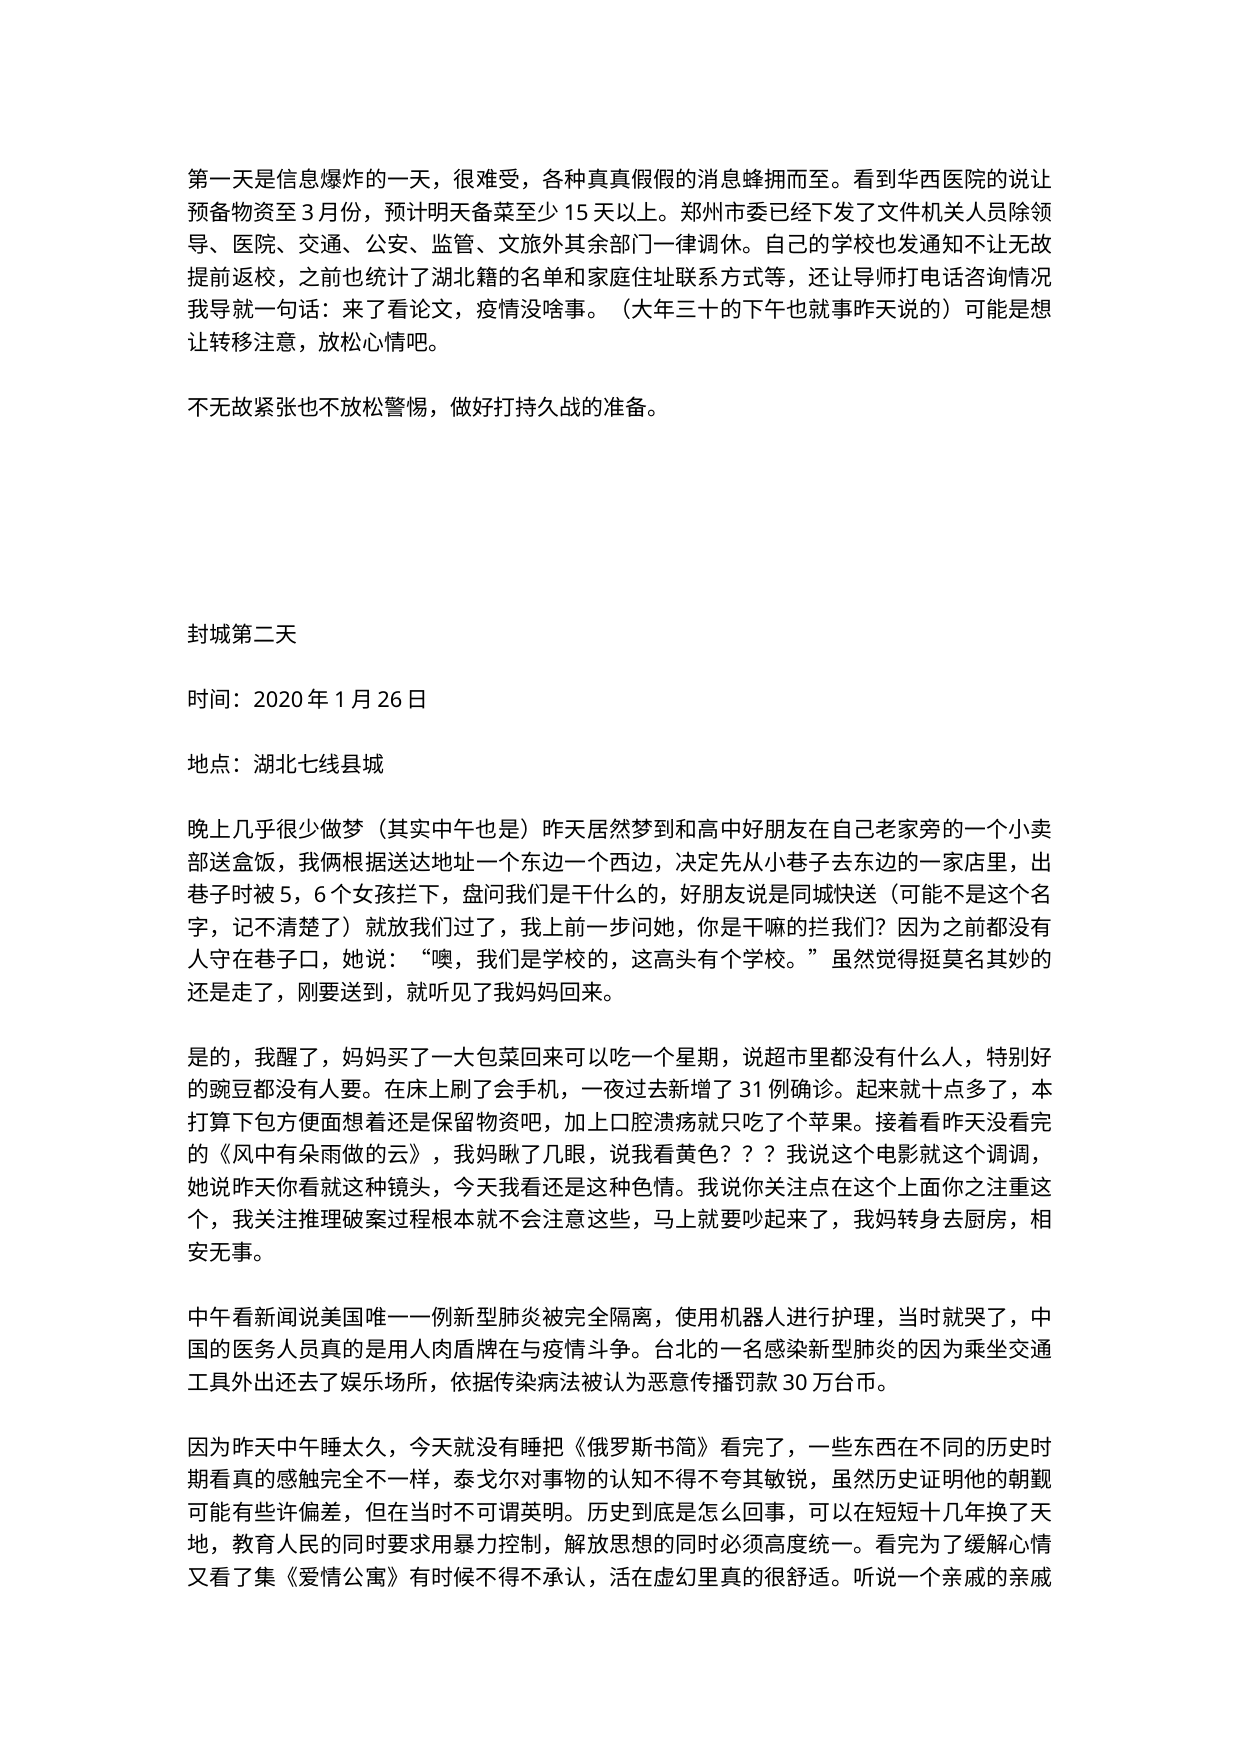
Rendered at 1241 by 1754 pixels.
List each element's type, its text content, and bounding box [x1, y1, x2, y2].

text 不无故紧张也不放松警惕，做好打持久战的准备。 [187, 389, 1053, 422]
text 时间：2020年1月26日 [187, 682, 1053, 714]
text 是的，我醒了，妈妈买了一大包菜回来可以吃一个星期，说超市里都没有什么人，特别好的豌豆都没有人要。在床上刷了会手机，一夜过去新增了31例确诊。起来就十点多了，本打算下包方便面想着还是保留物资吧，加上口腔溃疡就只吃了个苹果。接着看昨天没看完的《风中有朵雨做的云》，我妈瞅了几眼，说我看黄色？？？我说这个电影就这个调调，她说昨天你看就这种镜头，今天我看还是这种色情。我说你关注点在这个上面你之注重这个，我关注推理破案过程根本就不会注意这些，马上就要吵起来了，我妈转身去厨房，相安无事。 [187, 1039, 1053, 1267]
text 中午看新闻说美国唯一一例新型肺炎被完全隔离，使用机器人进行护理，当时就哭了，中国的医务人员真的是用人肉盾牌在与疫情斗争。台北的一名感染新型肺炎的因为乘坐交通工具外出还去了娱乐场所，依据传染病法被认为恶意传播罚款30万台币。 [187, 1299, 1053, 1397]
text 地点：湖北七线县城 [187, 747, 1053, 779]
text 晚上几乎很少做梦（其实中午也是）昨天居然梦到和高中好朋友在自己老家旁的一个小卖部送盒饭，我俩根据送达地址一个东边一个西边，决定先从小巷子去东边的一家店里，出巷子时被5，6个女孩拦下，盘问我们是干什么的，好朋友说是同城快送（可能不是这个名字，记不清楚了）就放我们过了，我上前一步问她，你是干嘛的拦我们？因为之前都没有人守在巷子口，她说：“噢，我们是学校的，这高头有个学校。”虽然觉得挺莫名其妙的还是走了，刚要送到，就听见了我妈妈回来。 [187, 812, 1053, 1007]
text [187, 1429, 1053, 1592]
text 封城第二天 [187, 617, 1053, 649]
text 第一天是信息爆炸的一天，很难受，各种真真假假的消息蜂拥而至。看到华西医院的说让预备物资至3月份，预计明天备菜至少15天以上。郑州市委已经下发了文件机关人员除领导、医院、交通、公安、监管、文旅外其余部门一律调休。自己的学校也发通知不让无故提前返校，之前也统计了湖北籍的名单和家庭住址联系方式等，还让导师打电话咨询情况，我导就一句话：来了看论文，疫情没啥事。（大年三十的下午也就事昨天说的）可能是想让转移注意，放松心情吧。 [187, 162, 1053, 357]
